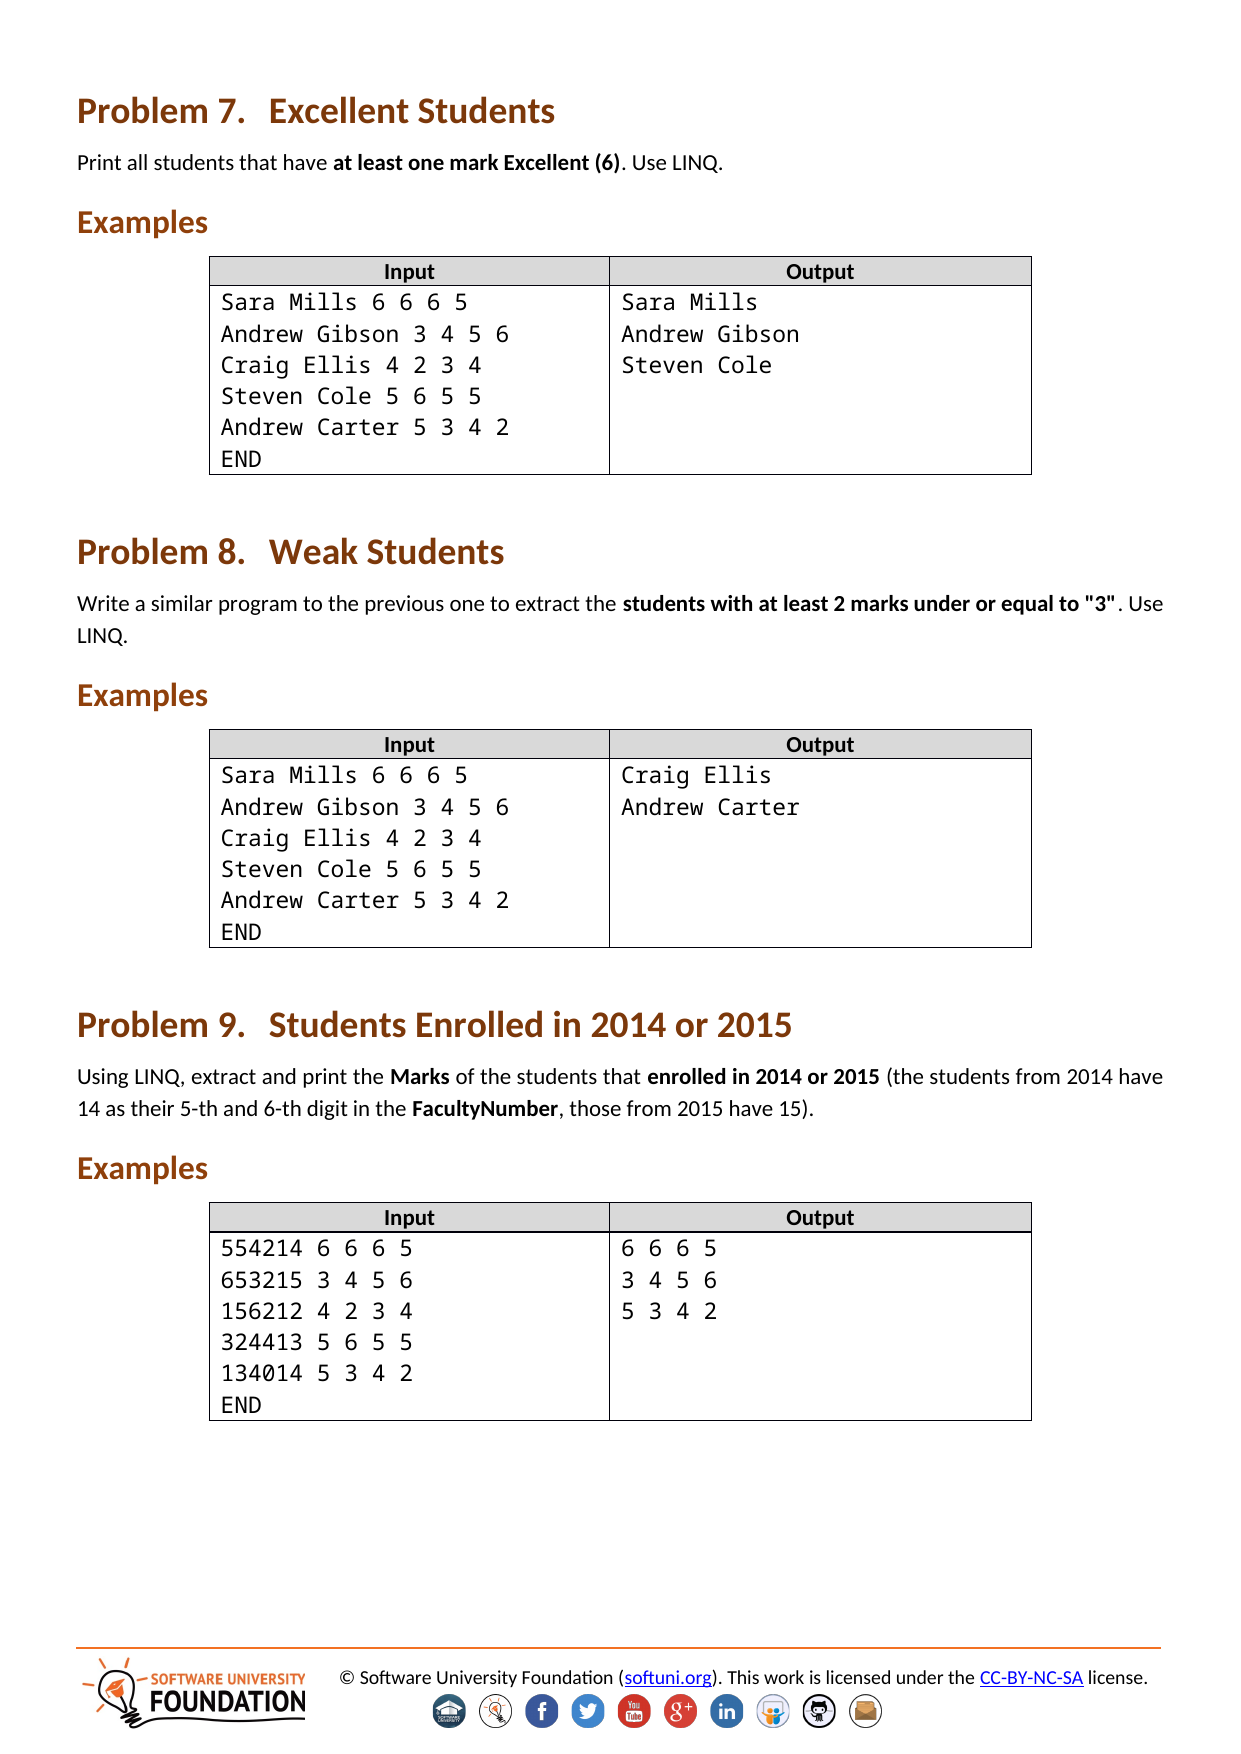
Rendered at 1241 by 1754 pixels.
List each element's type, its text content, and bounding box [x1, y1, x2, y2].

table_header Input [210, 730, 609, 758]
table_cell Craig Ellis Andrew Carter [610, 759, 1031, 947]
picture [664, 1694, 697, 1728]
picture [479, 1694, 512, 1728]
table_cell 554214 6 6 6 5 653215 3 4 5 6 156212 4 2 3 4 324413 5 6 5 5 134014 5 3 4 2 END [210, 1233, 609, 1420]
picture [81, 1656, 305, 1729]
subtitle Excellent Students [77, 87, 1163, 133]
table_cell Sara Mills Andrew Gibson Steven Cole [610, 286, 1031, 474]
text Using LINQ, extract and print the Marks of the students that enrolled in 2014 or 2015 (the students from 2014 have 14 as their 5-th and 6-th digit in the FacultyNumber, those from 2015 have 15). [77, 1062, 1163, 1122]
table_header Input [210, 257, 609, 285]
picture [802, 1694, 836, 1728]
table_cell Sara Mills 6 6 6 5 Andrew Gibson 3 4 5 6 Craig Ellis 4 2 3 4 Steven Cole 5 6 5 5 Andrew Carter 5 3 4 2 END [210, 286, 609, 474]
subtitle Students Enrolled in 2014 or 2015 [77, 1001, 1163, 1047]
subtitle Examples [77, 1147, 1163, 1188]
subtitle Weak Students [77, 528, 1163, 574]
table_cell 6 6 6 5 3 4 5 6 5 3 4 2 [610, 1233, 1031, 1420]
subtitle Examples [77, 674, 1163, 715]
text Write a similar program to the previous one to extract the students with at least 2 marks under or equal to "3". Use LINQ. [77, 589, 1163, 649]
picture [432, 1694, 466, 1728]
picture [571, 1694, 605, 1728]
picture [710, 1694, 744, 1728]
picture [617, 1694, 651, 1728]
picture [525, 1694, 559, 1728]
text Print all students that have at least one mark Excellent (6). Use LINQ. [77, 148, 1163, 176]
subtitle Examples [77, 201, 1163, 242]
picture [849, 1694, 882, 1728]
table_header Input [210, 1203, 609, 1231]
table_header Output [610, 730, 1031, 758]
picture [756, 1694, 790, 1728]
table_header Output [610, 1203, 1031, 1231]
table_cell Sara Mills 6 6 6 5 Andrew Gibson 3 4 5 6 Craig Ellis 4 2 3 4 Steven Cole 5 6 5 5 Andrew Carter 5 3 4 2 END [210, 759, 609, 947]
table_header Output [610, 257, 1031, 285]
